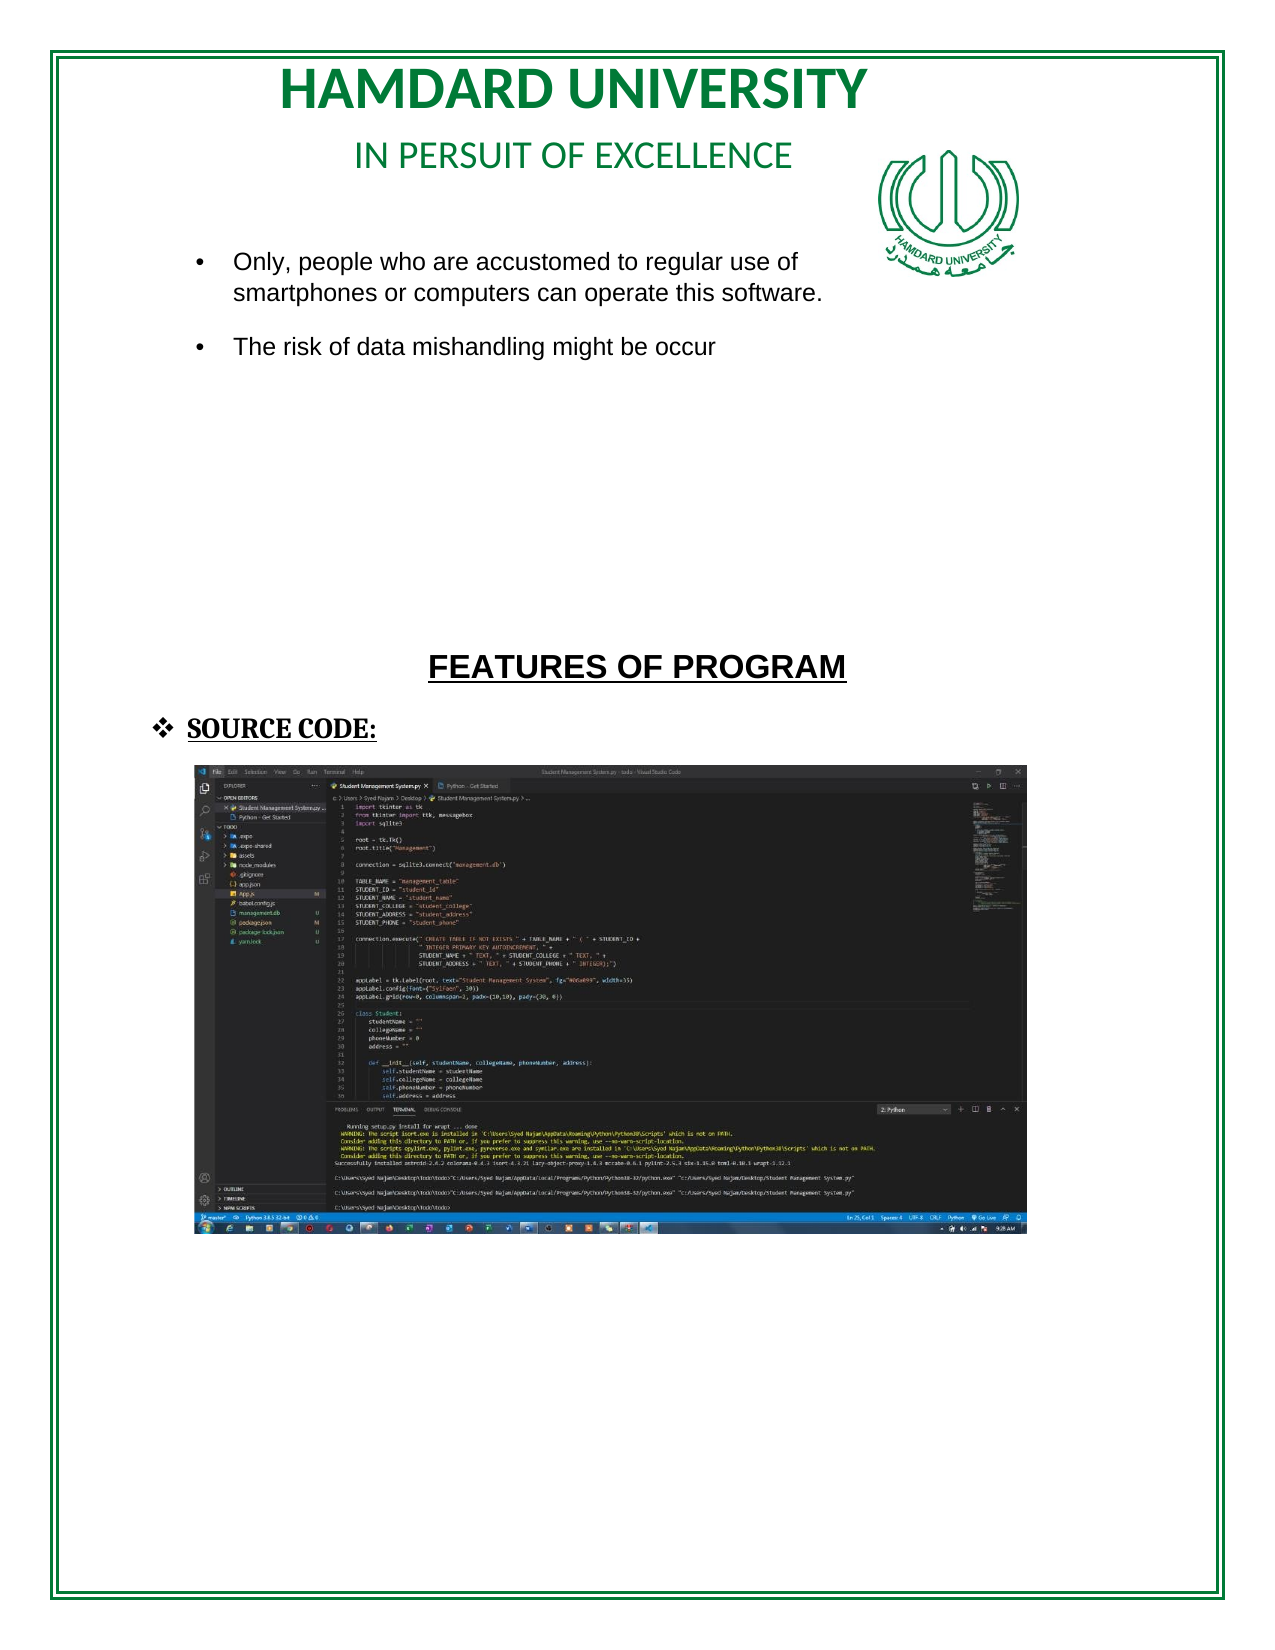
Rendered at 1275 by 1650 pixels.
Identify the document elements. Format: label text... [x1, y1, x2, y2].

list Only, people who are accustomed to regular use of smartphones or computers can operate this software. [195, 246, 1125, 307]
subtitle FEATURES OF PROGRAM [153, 648, 1121, 686]
picture [194, 765, 1027, 1234]
list SOURCE CODE: [150, 712, 1125, 746]
list The risk of data mishandling might be occur [195, 332, 1125, 360]
picture [878, 150, 1019, 246]
